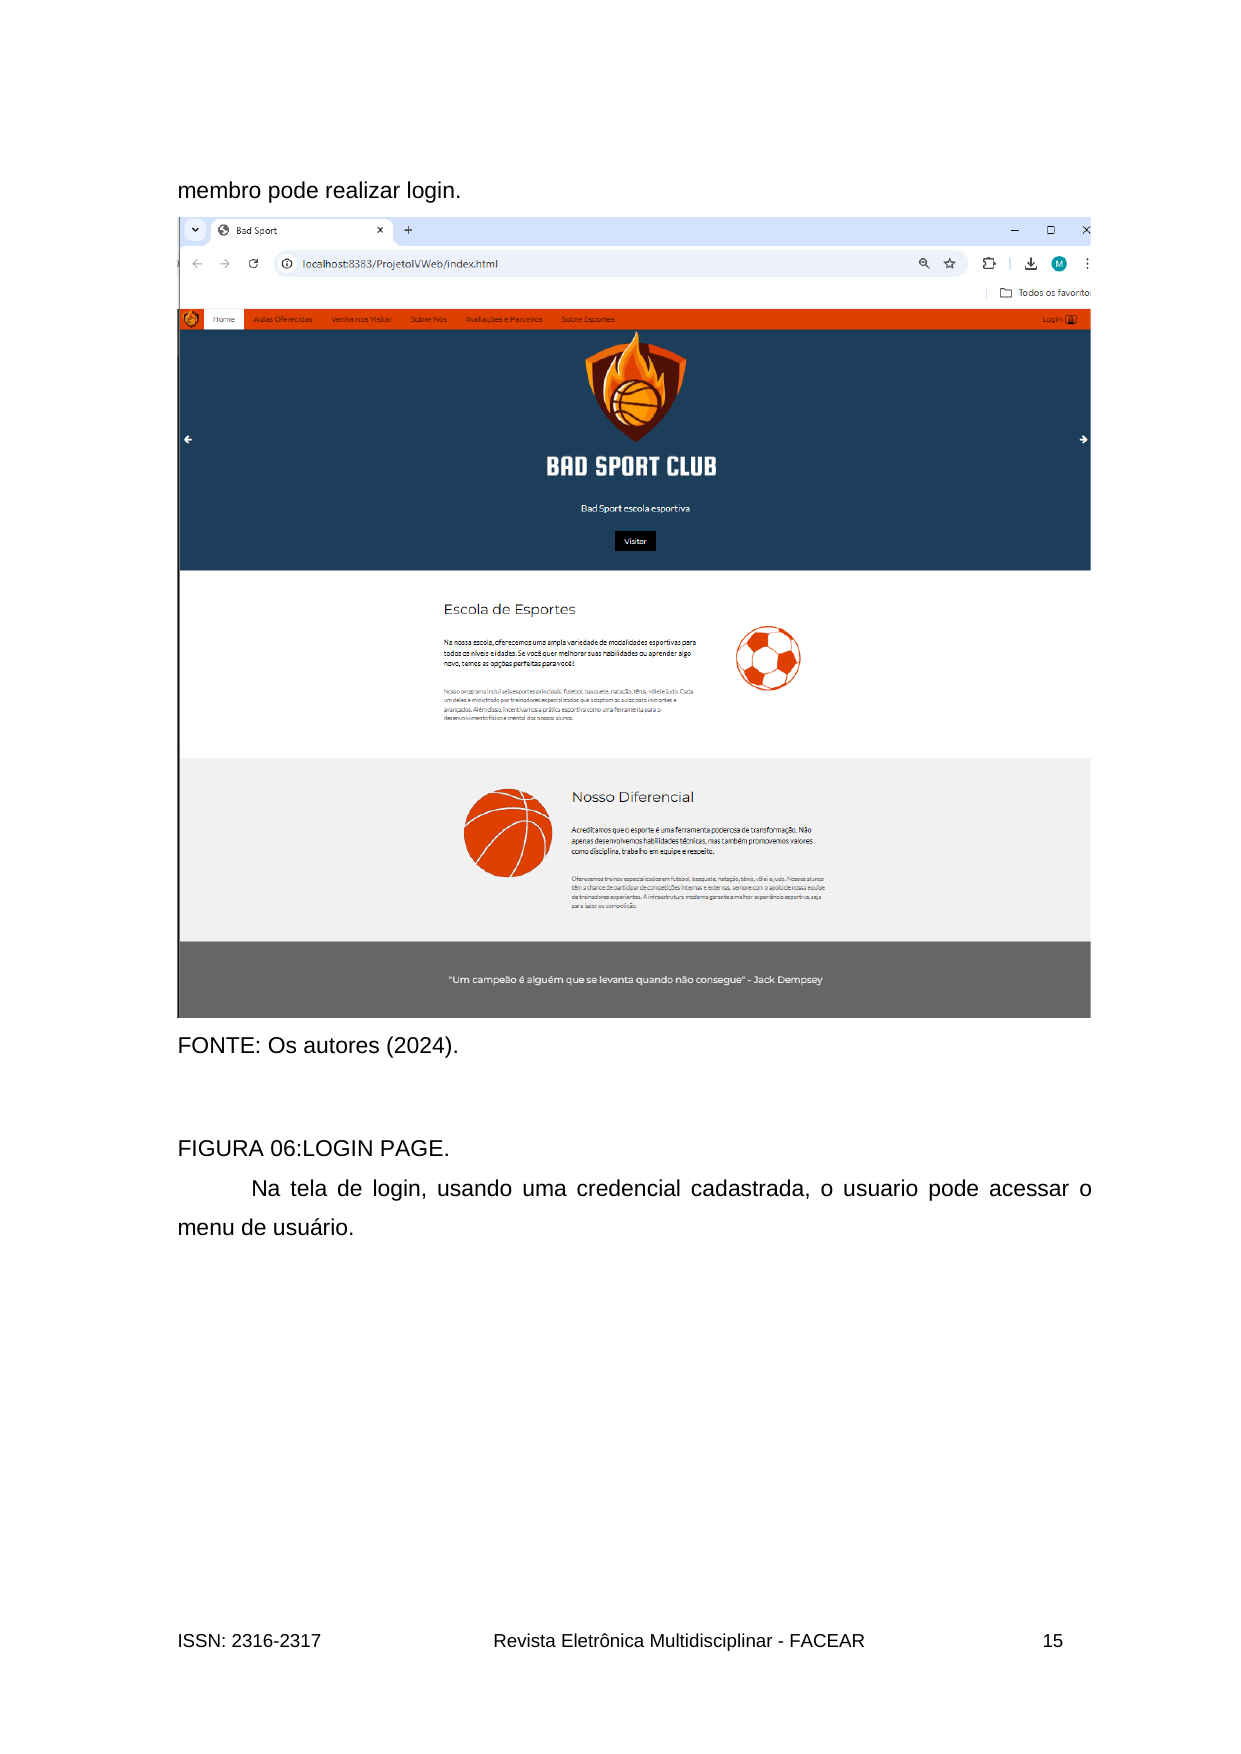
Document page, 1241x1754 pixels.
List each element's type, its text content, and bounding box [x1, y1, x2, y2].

picture [177, 217, 1091, 1018]
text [177, 177, 1092, 1017]
text FIGURA 06:LOGIN PAGE. [177, 1135, 1092, 1161]
text Na tela de login, usando uma credencial cadastrada, o usuario pode acessar o menu de usuário. [177, 1174, 1092, 1240]
text FONTE: Os autores (2024). [177, 1032, 1092, 1058]
